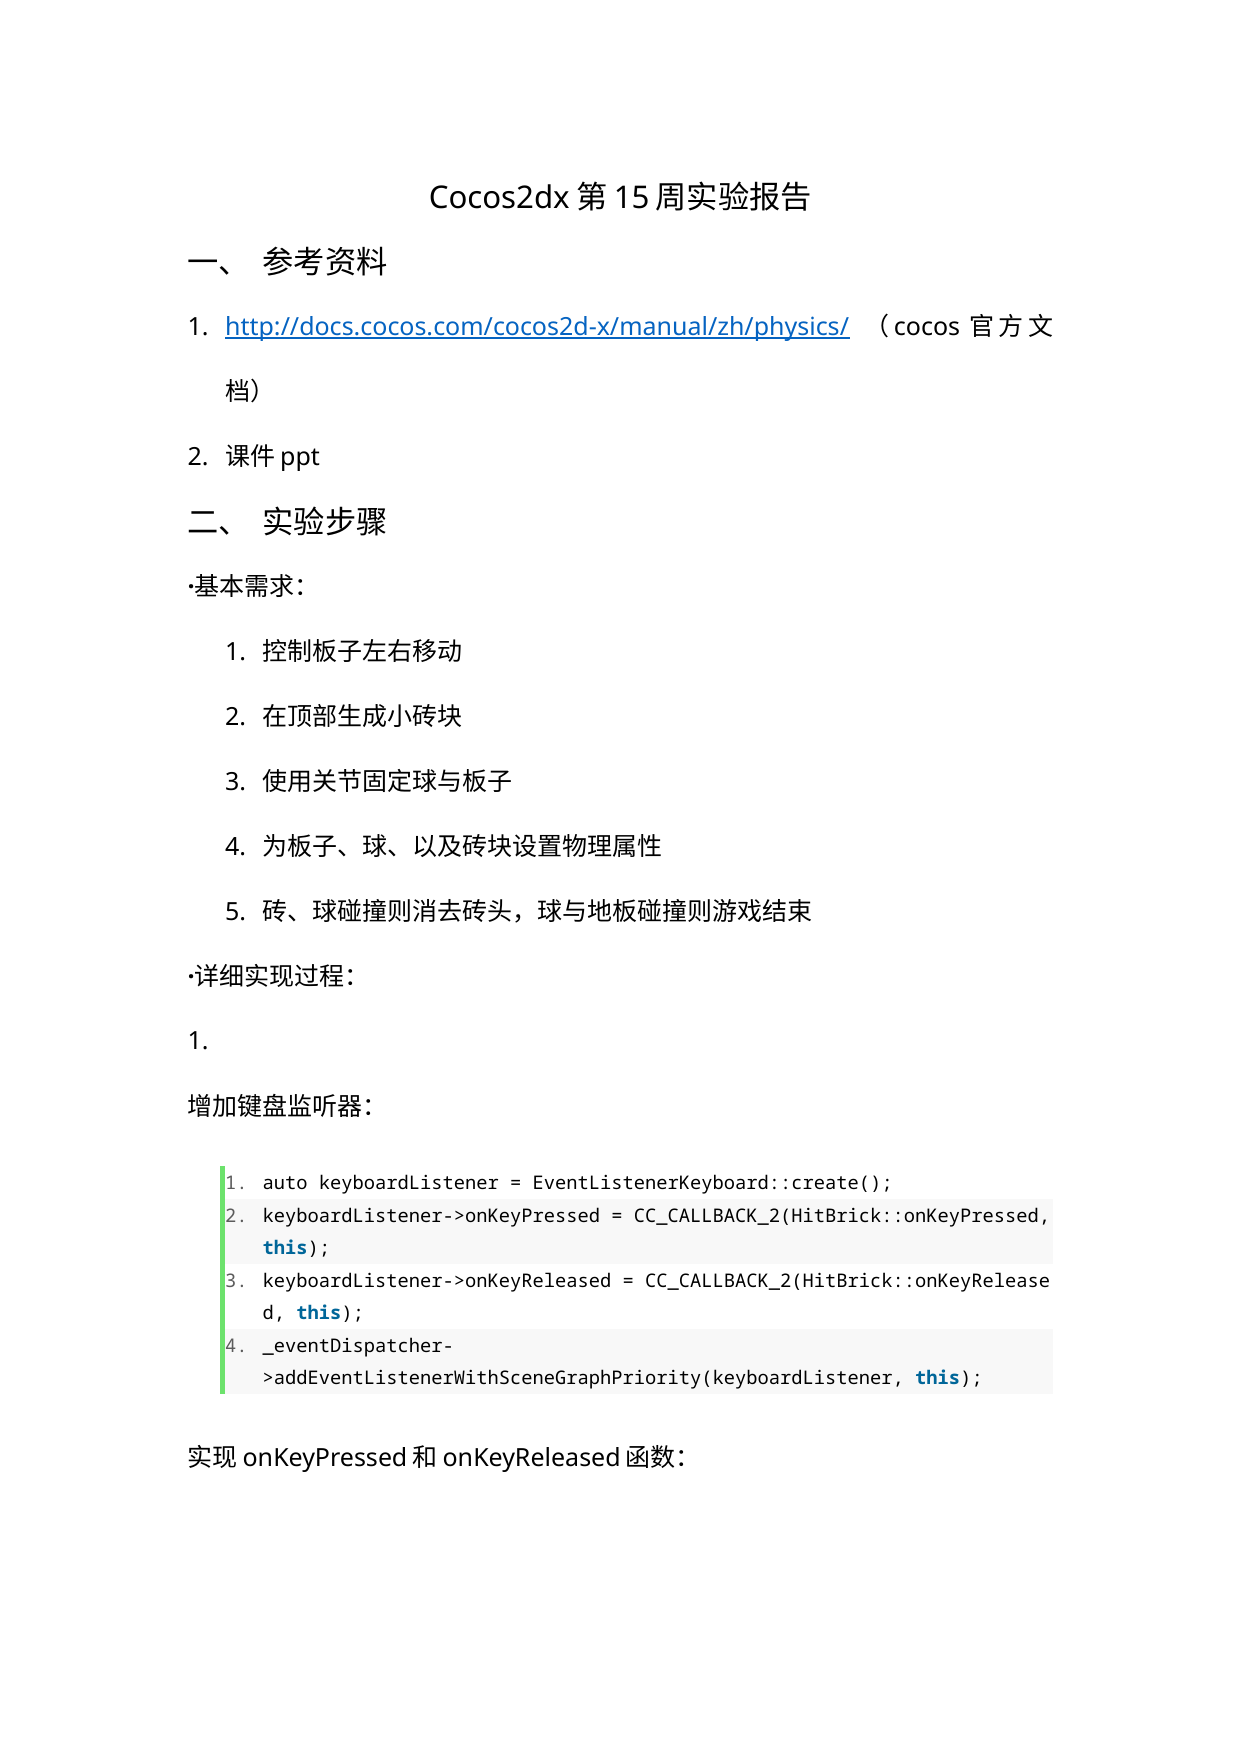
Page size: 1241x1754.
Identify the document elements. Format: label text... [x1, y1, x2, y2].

list keyboardListener->onKeyPressed = CC_CALLBACK_2(HitBrick::onKeyPressed, this); [225, 1199, 1053, 1264]
list 在顶部生成小砖块 [225, 682, 1053, 747]
list 使用关节固定球与板子 [225, 747, 1053, 812]
list 砖、球碰撞则消去砖头，球与地板碰撞则游戏结束 [225, 877, 1053, 942]
list _eventDispatcher->addEventListenerWithSceneGraphPriority(keyboardListener, this); [225, 1329, 1053, 1394]
list 为板子、球、以及砖块设置物理属性 [225, 812, 1053, 877]
text 实现onKeyPressed和onKeyReleased函数： [187, 1423, 1053, 1488]
list 控制板子左右移动 [225, 617, 1053, 682]
list auto keyboardListener = EventListenerKeyboard::create(); [225, 1166, 1053, 1199]
text Cocos2dx第15周实验报告 [187, 162, 1053, 227]
list 参考资料 [187, 227, 1053, 292]
text 增加键盘监听器： [187, 1072, 1053, 1137]
text ·详细实现过程： [187, 942, 1053, 1007]
list keyboardListener->onKeyReleased = CC_CALLBACK_2(HitBrick::onKeyReleased, this); [225, 1264, 1053, 1329]
text 1. [187, 1007, 1053, 1072]
list 课件ppt [187, 422, 1053, 487]
list http://docs.cocos.com/cocos2d-x/manual/zh/physics/ （cocos官方文档） [187, 292, 1053, 422]
text ·基本需求： [187, 552, 1053, 617]
list 实验步骤 [187, 487, 1053, 552]
